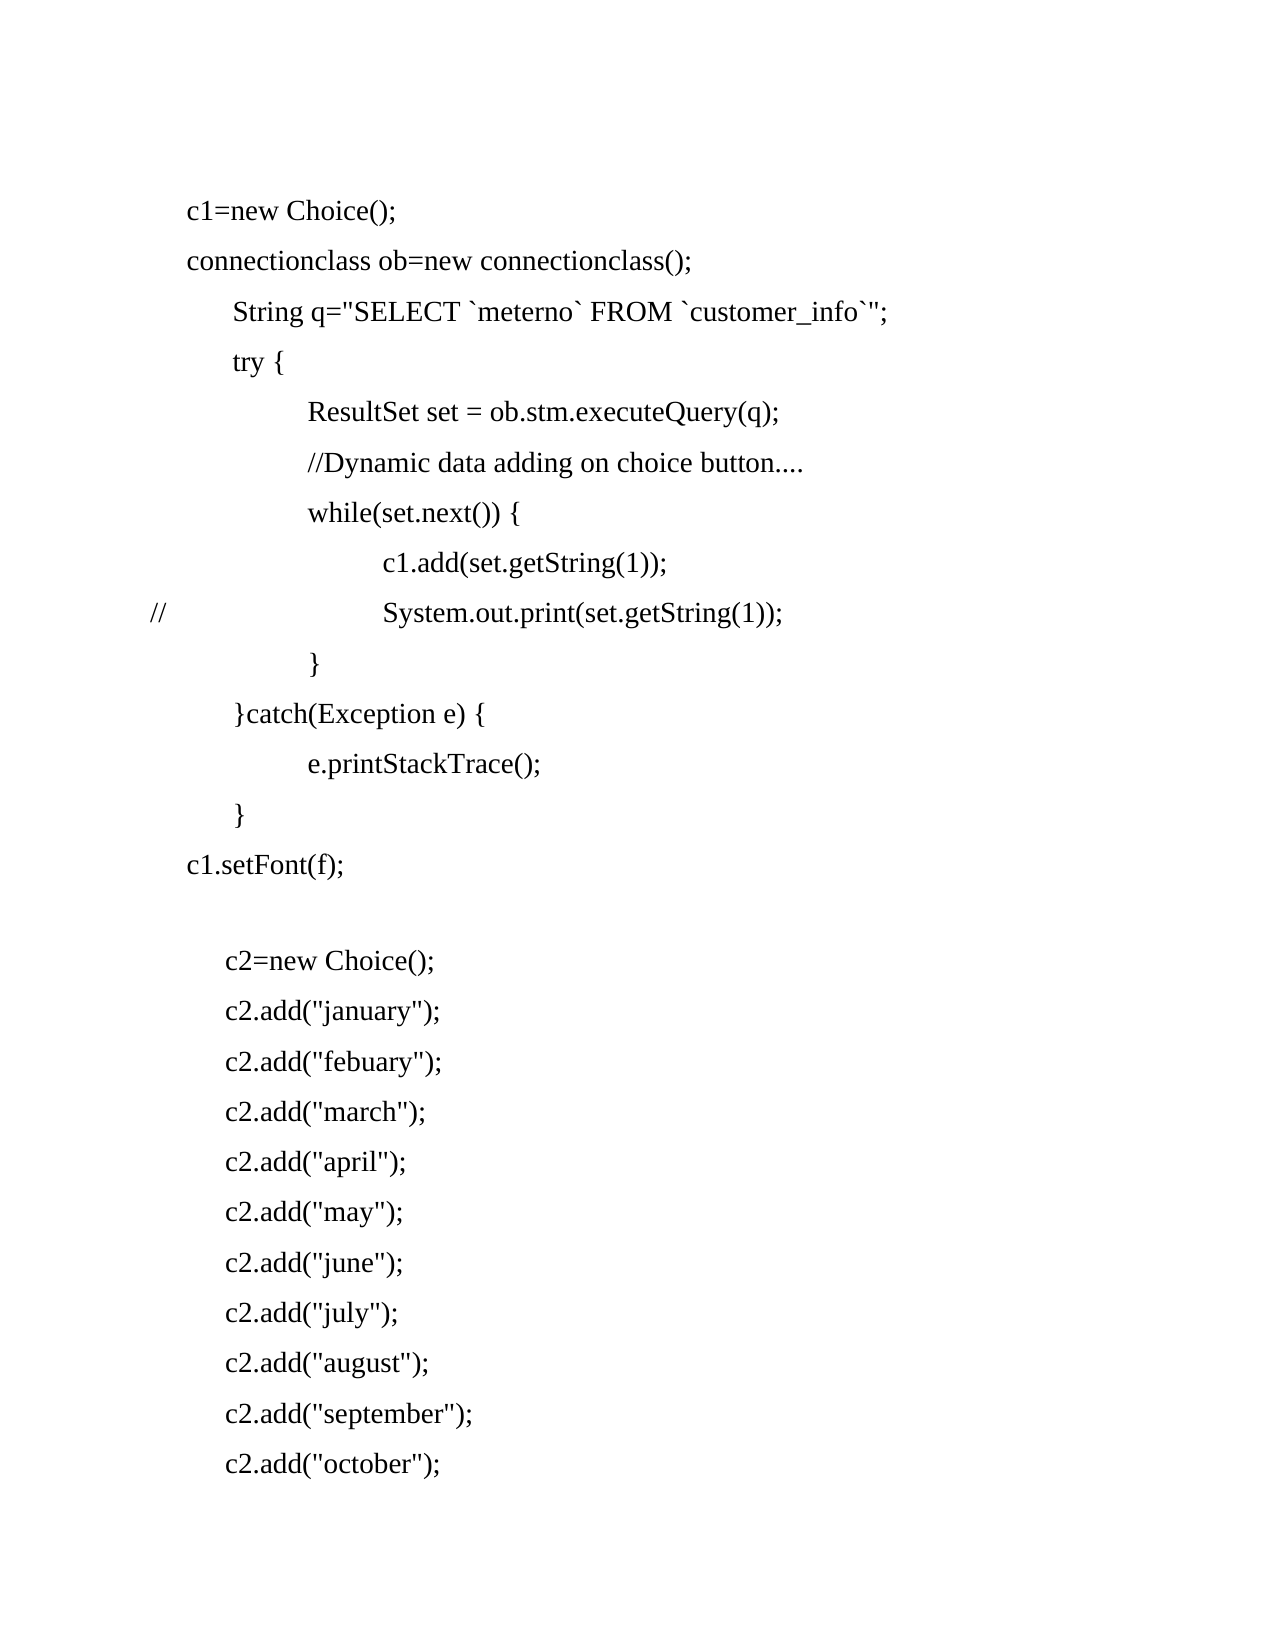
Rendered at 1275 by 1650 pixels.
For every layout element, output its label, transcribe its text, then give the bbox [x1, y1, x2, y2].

text c1.setFont(f); [150, 847, 1125, 881]
text c2.add("october"); [150, 1446, 1125, 1480]
text c2.add("july"); [150, 1295, 1125, 1329]
text while(set.next()) { [150, 495, 1125, 528]
text c1.add(set.getString(1)); [150, 545, 1125, 579]
text ResultSet set = ob.stm.executeQuery(q); [150, 394, 1125, 428]
text c2.add("january"); [150, 993, 1125, 1027]
text //Dynamic data adding on choice button.... [150, 445, 1125, 478]
text c2.add("april"); [150, 1144, 1125, 1178]
text c2.add("september"); [150, 1396, 1125, 1429]
text } [150, 646, 1125, 679]
text c2.add("june"); [150, 1245, 1125, 1278]
text c2.add("febuary"); [150, 1044, 1125, 1077]
text c2.add("august"); [150, 1346, 1125, 1379]
text c2.add("may"); [150, 1194, 1125, 1228]
text }catch(Exception e) { [150, 696, 1125, 730]
text e.printStackTrace(); [150, 747, 1125, 780]
text connectionclass ob=new connectionclass(); [150, 243, 1125, 277]
text c1=new Choice(); [150, 193, 1125, 227]
text try { [150, 344, 1125, 378]
text String q="SELECT `meterno` FROM `customer_info`"; [150, 294, 1125, 327]
text // System.out.print(set.getString(1)); [150, 596, 1125, 629]
text } [150, 797, 1125, 830]
text c2.add("march"); [150, 1094, 1125, 1127]
text c2=new Choice(); [150, 943, 1125, 977]
